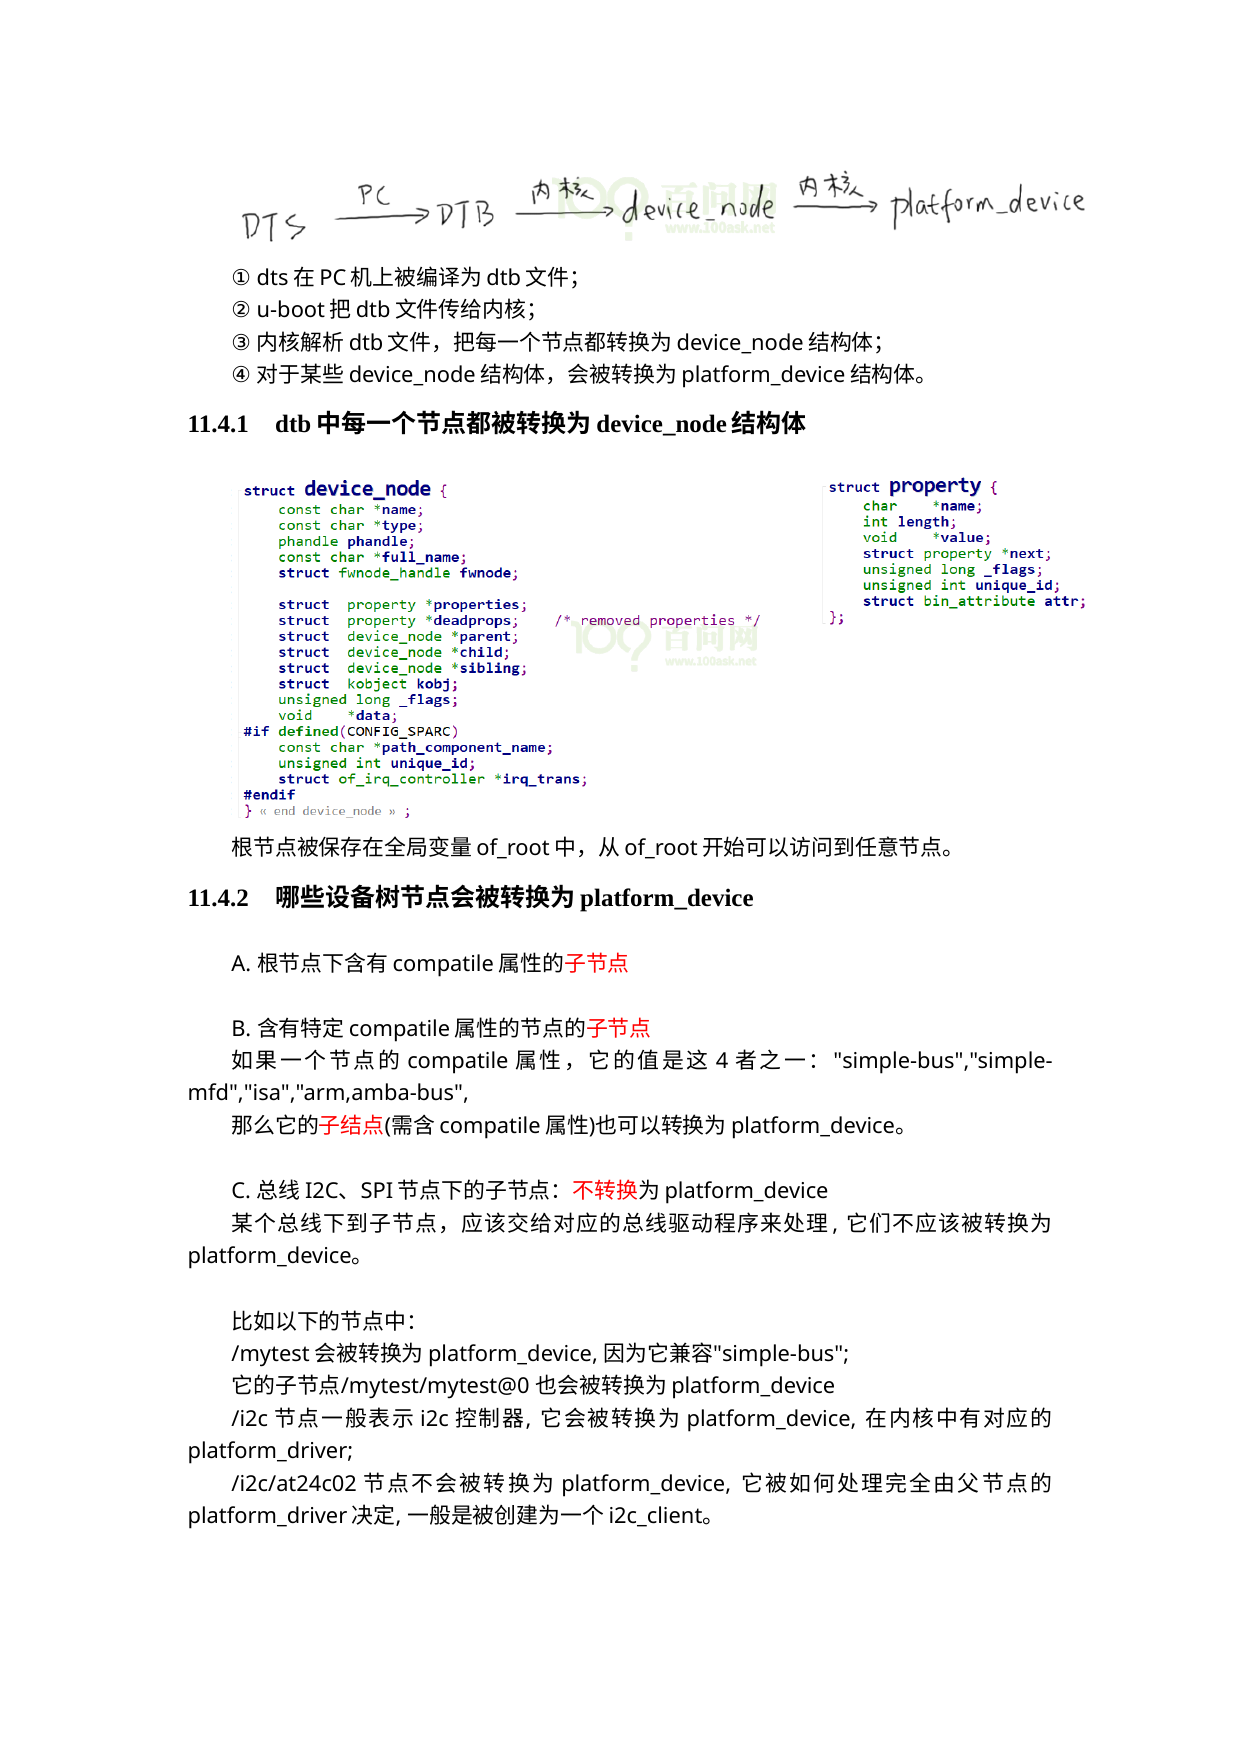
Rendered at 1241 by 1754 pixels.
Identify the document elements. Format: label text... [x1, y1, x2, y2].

text 它的子节点/mytest/mytest@0 也会被转换为platform_device [187, 1368, 1053, 1401]
text ① dts在PC机上被编译为dtb文件； [187, 259, 1053, 292]
text ③ 内核解析dtb文件，把每一个节点都转换为device_node结构体； [187, 324, 1053, 357]
subtitle 11.4.1 dtb中每一个节点都被转换为device_node结构体 [187, 389, 1053, 454]
picture [231, 162, 1097, 256]
text 根节点被保存在全局变量of_root中，从of_root开始可以访问到任意节点。 [187, 830, 1053, 863]
text 如果一个节点的compatile属性，它的值是这4者之一："simple-bus","simple-mfd","isa","arm,amba-bus", [187, 1043, 1053, 1108]
text ② u-boot把dtb文件传给内核； [187, 292, 1053, 324]
subtitle 11.4.2 哪些设备树节点会被转换为platform_device [187, 863, 1053, 928]
text 比如以下的节点中： [187, 1303, 1053, 1336]
text ④ 对于某些device_node结构体，会被转换为platform_device结构体。 [187, 357, 1053, 389]
text 那么它的子结点(需含compatile属性)也可以转换为platform_device。 [187, 1108, 1053, 1141]
text 某个总线下到子节点，应该交给对应的总线驱动程序来处理, 它们不应该被转换为platform_device。 [187, 1206, 1053, 1271]
text B. 含有特定compatile属性的节点的子节点 [187, 1011, 1053, 1043]
text C. 总线I2C、SPI节点下的子节点：不转换为platform_device [187, 1173, 1053, 1206]
text /mytest会被转换为platform_device, 因为它兼容"simple-bus"; [187, 1336, 1053, 1368]
picture [231, 472, 1097, 820]
text A. 根节点下含有compatile属性的子节点 [187, 946, 1053, 978]
text /i2c节点一般表示i2c控制器, 它会被转换为platform_device, 在内核中有对应的platform_driver; [187, 1401, 1053, 1466]
text /i2c/at24c02节点不会被转换为platform_device, 它被如何处理完全由父节点的platform_driver决定, 一般是被创建为一个i2c_client。 [187, 1466, 1053, 1531]
